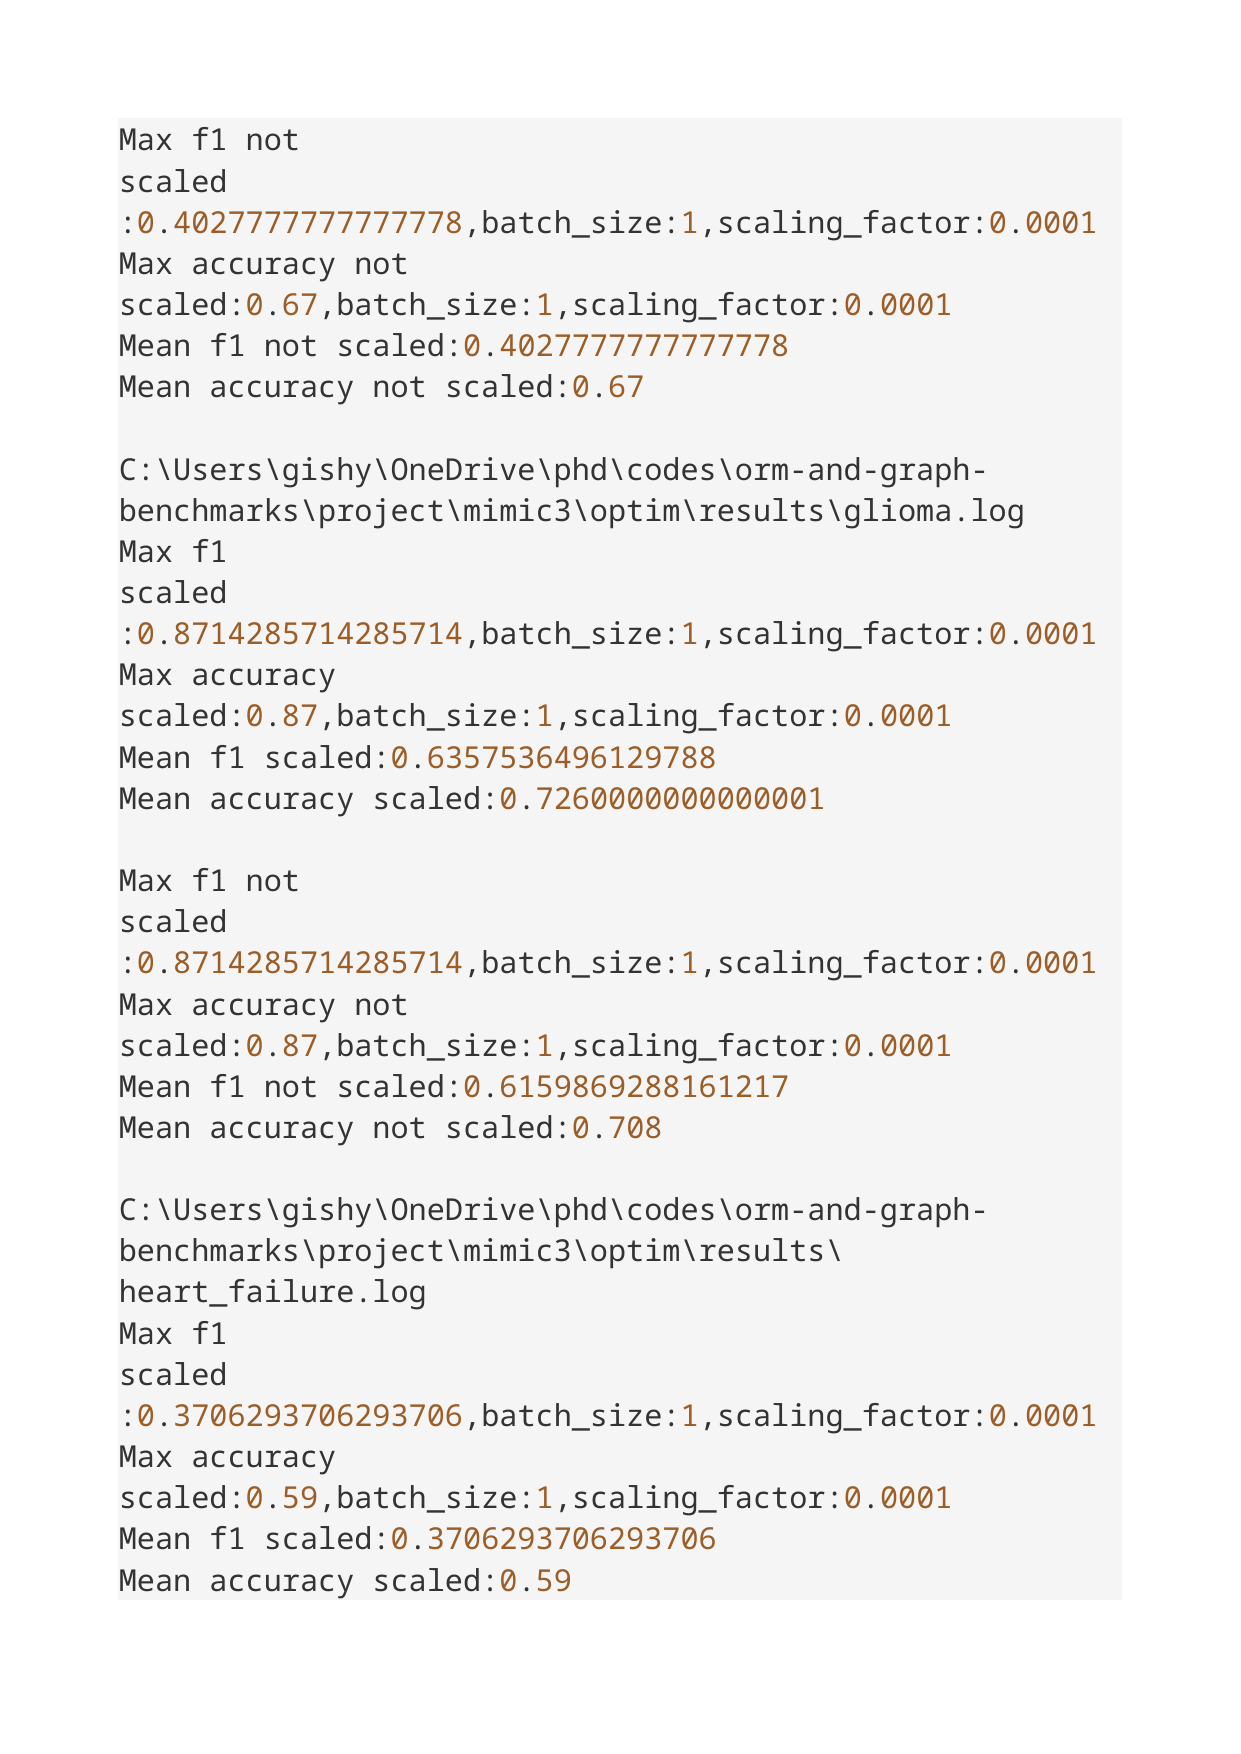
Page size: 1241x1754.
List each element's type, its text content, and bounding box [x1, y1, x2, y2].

text Max f1 not scaled:0.4027777777777778,batch_size:1,scaling_factor:0.0001 [118, 118, 1122, 242]
text Max f1 scaled:0.3706293706293706,batch_size:1,scaling_factor:0.0001 [118, 1312, 1122, 1435]
text Mean accuracy not scaled:0.708 [118, 1106, 1122, 1147]
text Max f1 not scaled:0.8714285714285714,batch_size:1,scaling_factor:0.0001 [118, 859, 1122, 983]
text Mean accuracy not scaled:0.67 [118, 365, 1122, 407]
text Max f1 scaled:0.8714285714285714,batch_size:1,scaling_factor:0.0001 [118, 530, 1122, 653]
text C:\Users\gishy\OneDrive\phd\codes\orm-and-graph-benchmarks\project\mimic3\optim\results\heart_failure.log [118, 1188, 1122, 1312]
text Max accuracy not scaled:0.87,batch_size:1,scaling_factor:0.0001 [118, 983, 1122, 1065]
text Mean f1 scaled:0.6357536496129788 [118, 736, 1122, 777]
text Max accuracy not scaled:0.67,batch_size:1,scaling_factor:0.0001 [118, 242, 1122, 324]
text Mean accuracy scaled:0.59 [118, 1559, 1122, 1600]
text Mean accuracy scaled:0.7260000000000001 [118, 777, 1122, 818]
text Max accuracy scaled:0.87,batch_size:1,scaling_factor:0.0001 [118, 653, 1122, 736]
text Max accuracy scaled:0.59,batch_size:1,scaling_factor:0.0001 [118, 1435, 1122, 1517]
text Mean f1 not scaled:0.6159869288161217 [118, 1065, 1122, 1106]
text Mean f1 scaled:0.3706293706293706 [118, 1517, 1122, 1559]
text C:\Users\gishy\OneDrive\phd\codes\orm-and-graph-benchmarks\project\mimic3\optim\results\glioma.log [118, 448, 1122, 530]
text Mean f1 not scaled:0.4027777777777778 [118, 324, 1122, 365]
